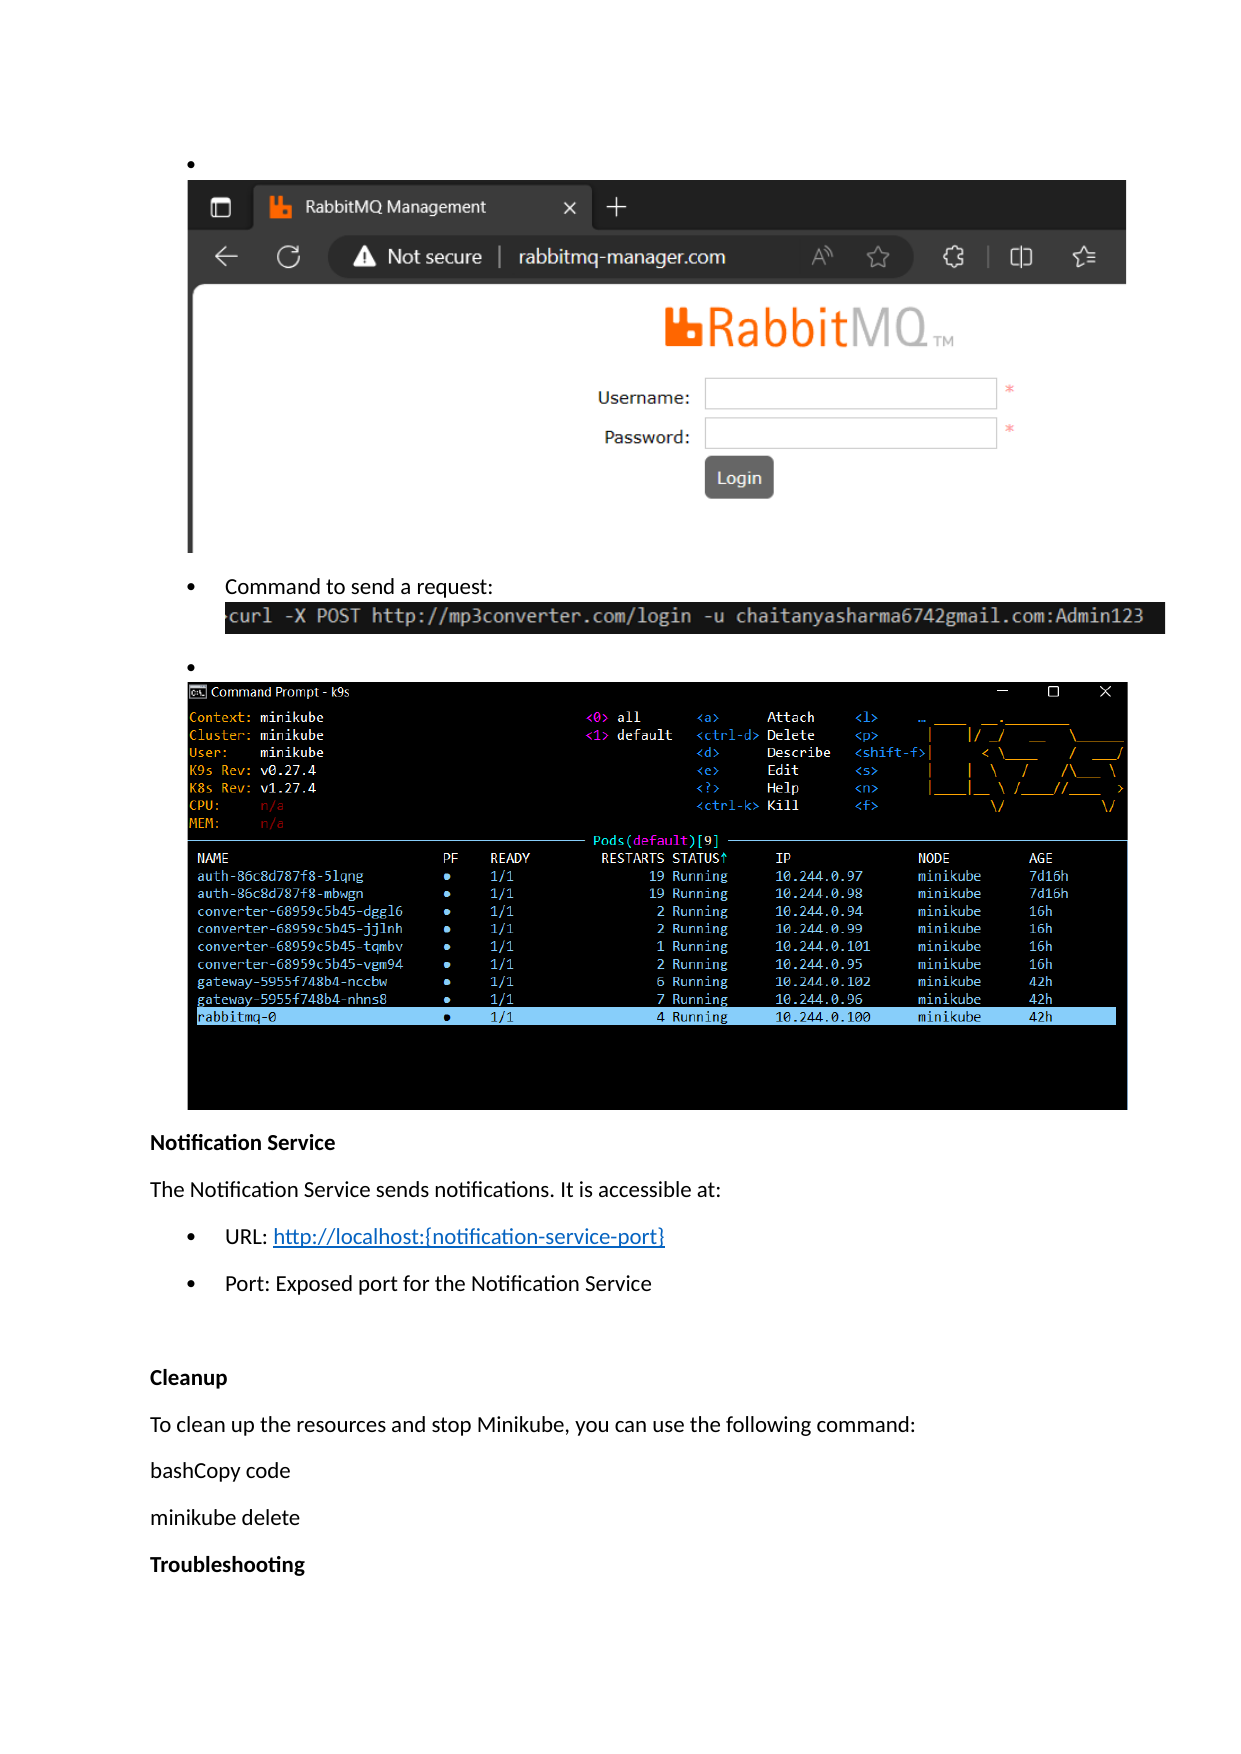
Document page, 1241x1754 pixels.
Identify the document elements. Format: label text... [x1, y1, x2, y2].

list Port: Exposed port for the Notification Service [187, 1269, 1090, 1297]
picture [187, 180, 1127, 553]
text minikube delete [150, 1503, 1090, 1532]
text The Notification Service sends notifications. It is accessible at: [150, 1175, 1090, 1203]
text Troubleshooting [150, 1550, 1090, 1578]
list URL: http://localhost:{notification-service-port} [187, 1222, 1090, 1250]
text Notification Service [150, 1128, 1090, 1157]
text bashCopy code [150, 1457, 1090, 1485]
text To clean up the resources and stop Minikube, you can use the following command: [150, 1410, 1090, 1438]
text Cleanup [150, 1363, 1090, 1391]
picture [187, 682, 1128, 1110]
picture [225, 602, 1166, 634]
